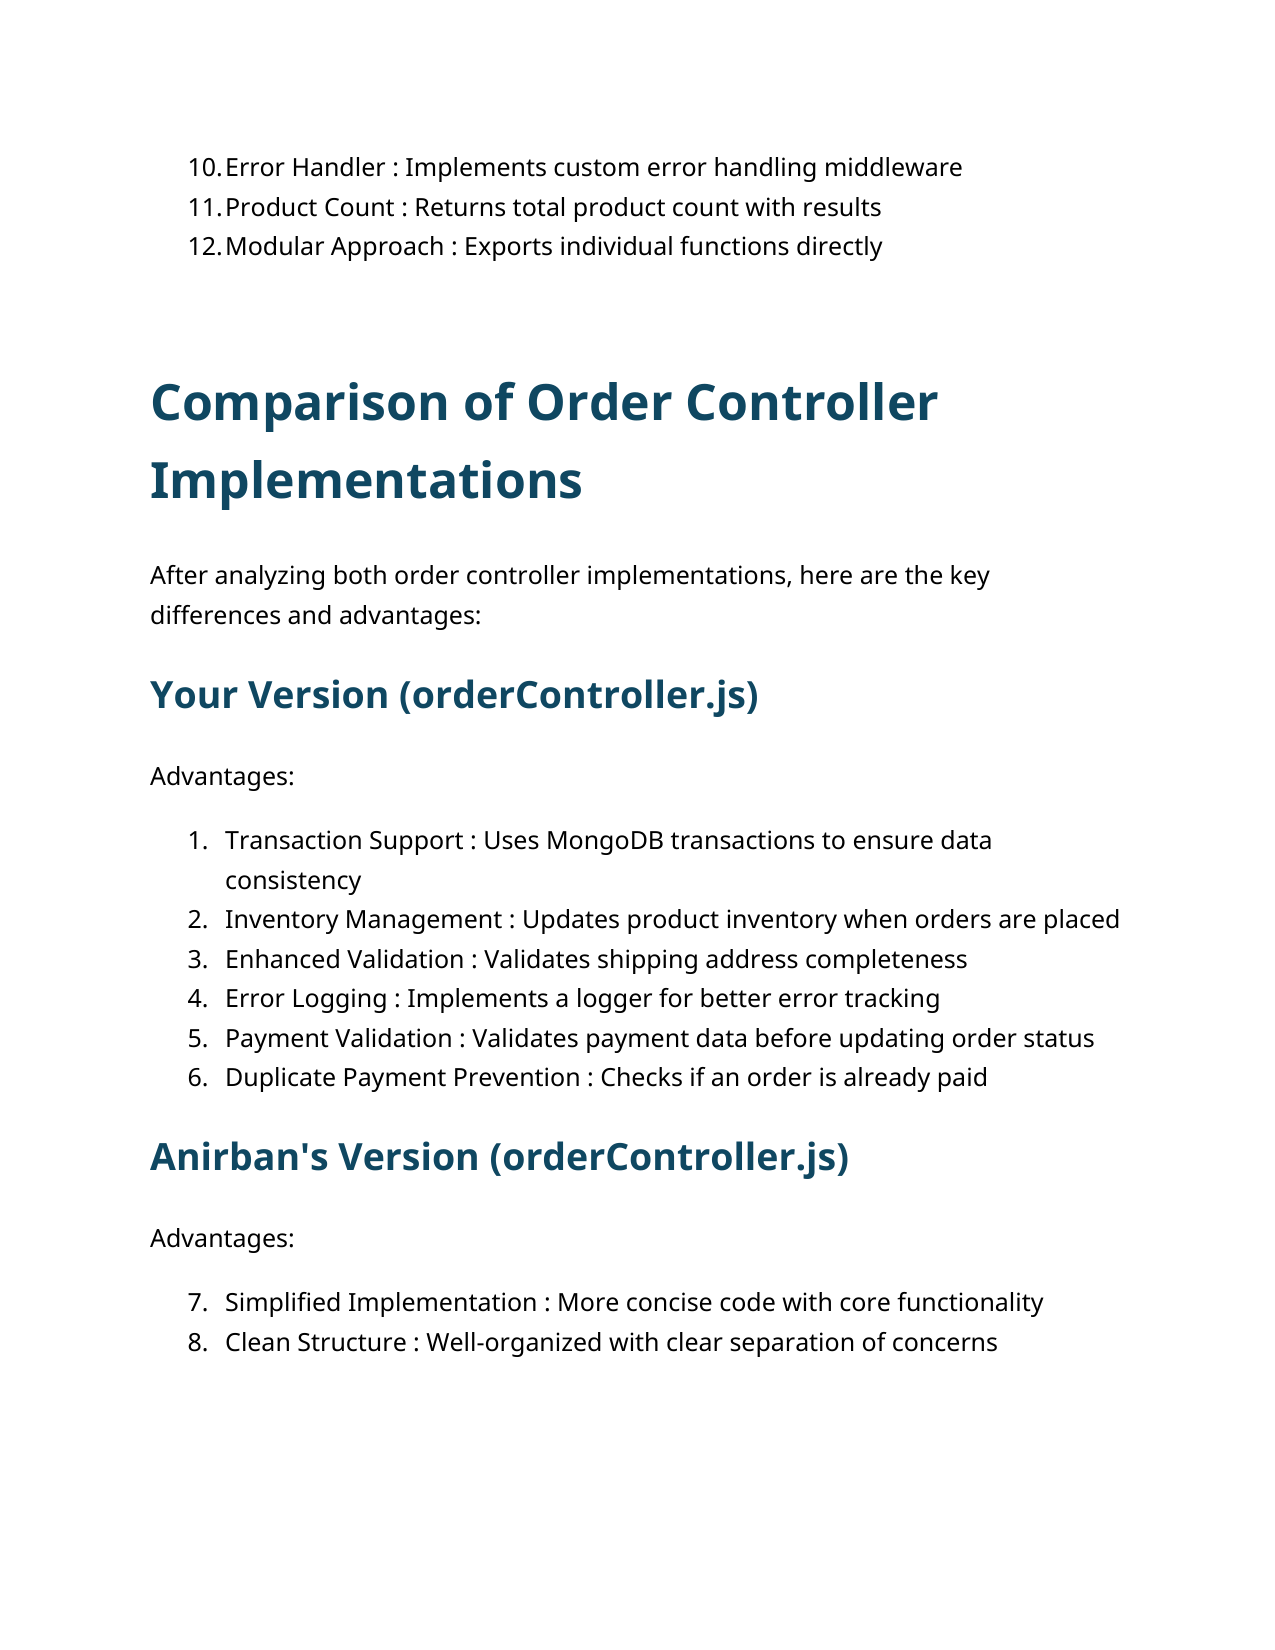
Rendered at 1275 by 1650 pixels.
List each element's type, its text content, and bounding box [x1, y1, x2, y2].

list Error Handler : Implements custom error handling middleware [187, 150, 1125, 184]
list Product Count : Returns total product count with results [187, 189, 1125, 223]
list Modular Approach : Exports individual functions directly [187, 229, 1125, 263]
text Advantages: [150, 758, 1125, 792]
list Duplicate Payment Prevention : Checks if an order is already paid [187, 1060, 1125, 1094]
text Advantages: [150, 1221, 1125, 1255]
list Payment Validation : Validates payment data before updating order status [187, 1020, 1125, 1054]
subtitle Your Version (orderController.js) [150, 668, 1125, 719]
list Error Logging : Implements a logger for better error tracking [187, 981, 1125, 1015]
text After analyzing both order controller implementations, here are the key differences and advantages: [150, 558, 1125, 631]
list Transaction Support : Uses MongoDB transactions to ensure data consistency [187, 823, 1125, 896]
list Inventory Management : Updates product inventory when orders are placed [187, 902, 1125, 936]
list Enhanced Validation : Validates shipping address completeness [187, 941, 1125, 975]
subtitle Comparison of Order Controller Implementations [150, 366, 1125, 513]
list Simplified Implementation : More concise code with core functionality [187, 1285, 1125, 1319]
list Clean Structure : Well-organized with clear separation of concerns [187, 1324, 1125, 1359]
subtitle Anirban's Version (orderController.js) [150, 1130, 1125, 1181]
